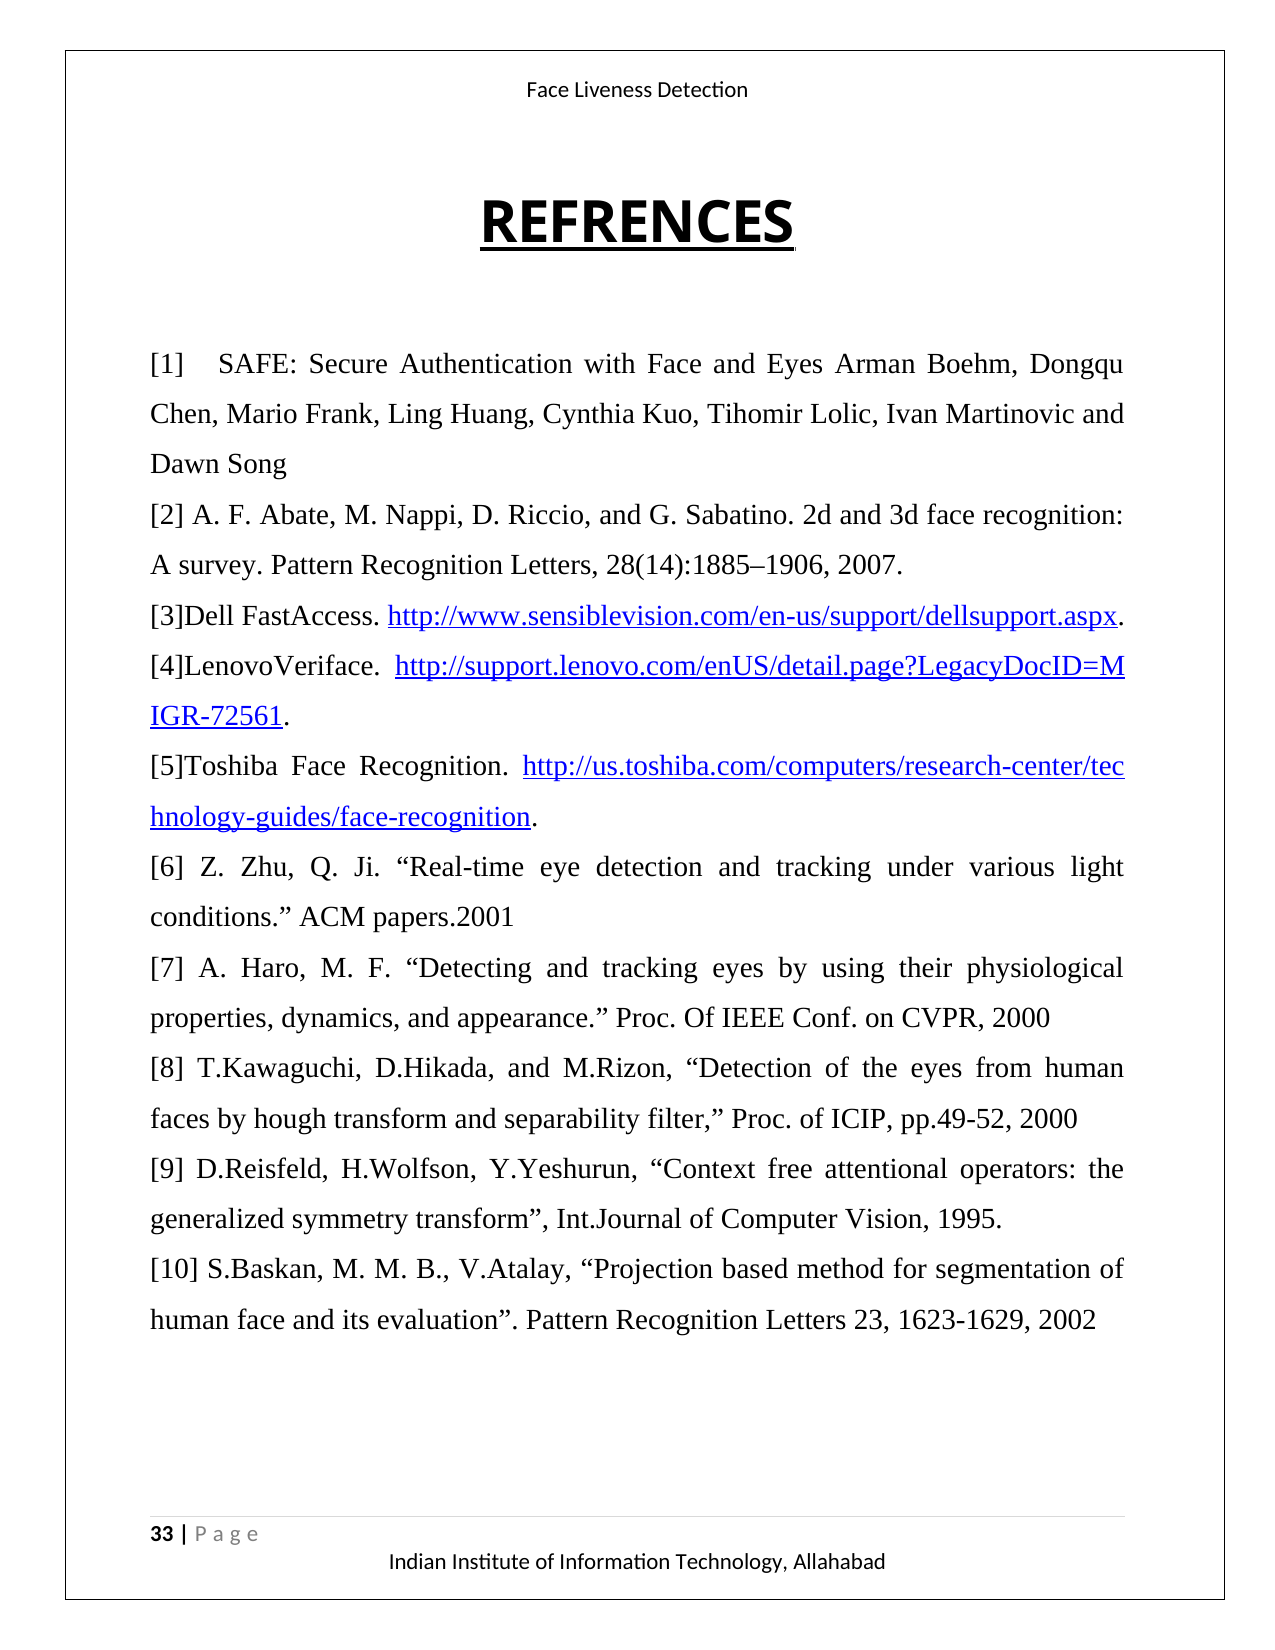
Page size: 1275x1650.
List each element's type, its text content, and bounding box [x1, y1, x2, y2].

text [8] T.Kawaguchi, D.Hikada, and M.Rizon, “Detection of the eyes from human faces by hough transform and separability filter,” Proc. of ICIP, pp.49-52, 2000 [150, 1050, 1125, 1134]
text [6] Z. Zhu, Q. Ji. “Real-time eye detection and tracking under various light conditions.” ACM papers.2001 [150, 849, 1125, 933]
title REFRENCES [150, 180, 1125, 259]
text [3]Dell FastAccess. http://www.sensiblevision.com/en-us/support/dellsupport.aspx. [150, 598, 1125, 631]
text [9] D.Reisfeld, H.Wolfson, Y.Yeshurun, “Context free attentional operators: the generalized symmetry transform”, Int.Journal of Computer Vision, 1995. [150, 1151, 1125, 1235]
text [1] SAFE: Secure Authentication with Face and Eyes Arman Boehm, Dongqu Chen, Mario Frank, Ling Huang, Cynthia Kuo, Tihomir Lolic, Ivan Martinovic and Dawn Song [150, 346, 1125, 480]
text [10] S.Baskan, M. M. B., V.Atalay, “Projection based method for segmentation of human face and its evaluation”. Pattern Recognition Letters 23, 1623-1629, 2002 [150, 1252, 1125, 1336]
text [2] A. F. Abate, M. Nappi, D. Riccio, and G. Sabatino. 2d and 3d face recognition: A survey. Pattern Recognition Letters, 28(14):1885–1906, 2007. [150, 497, 1125, 581]
text [5]Toshiba Face Recognition. http://us.toshiba.com/computers/research-center/tec hnology-guides/face-recognition. [150, 748, 1125, 832]
text [7] A. Haro, M. F. “Detecting and tracking eyes by using their physiological properties, dynamics, and appearance.” Proc. Of IEEE Conf. on CVPR, 2000 [150, 950, 1125, 1034]
text [4]LenovoVeriface. http://support.lenovo.com/enUS/detail.page?LegacyDocID=M IGR-72561. [150, 648, 1125, 732]
